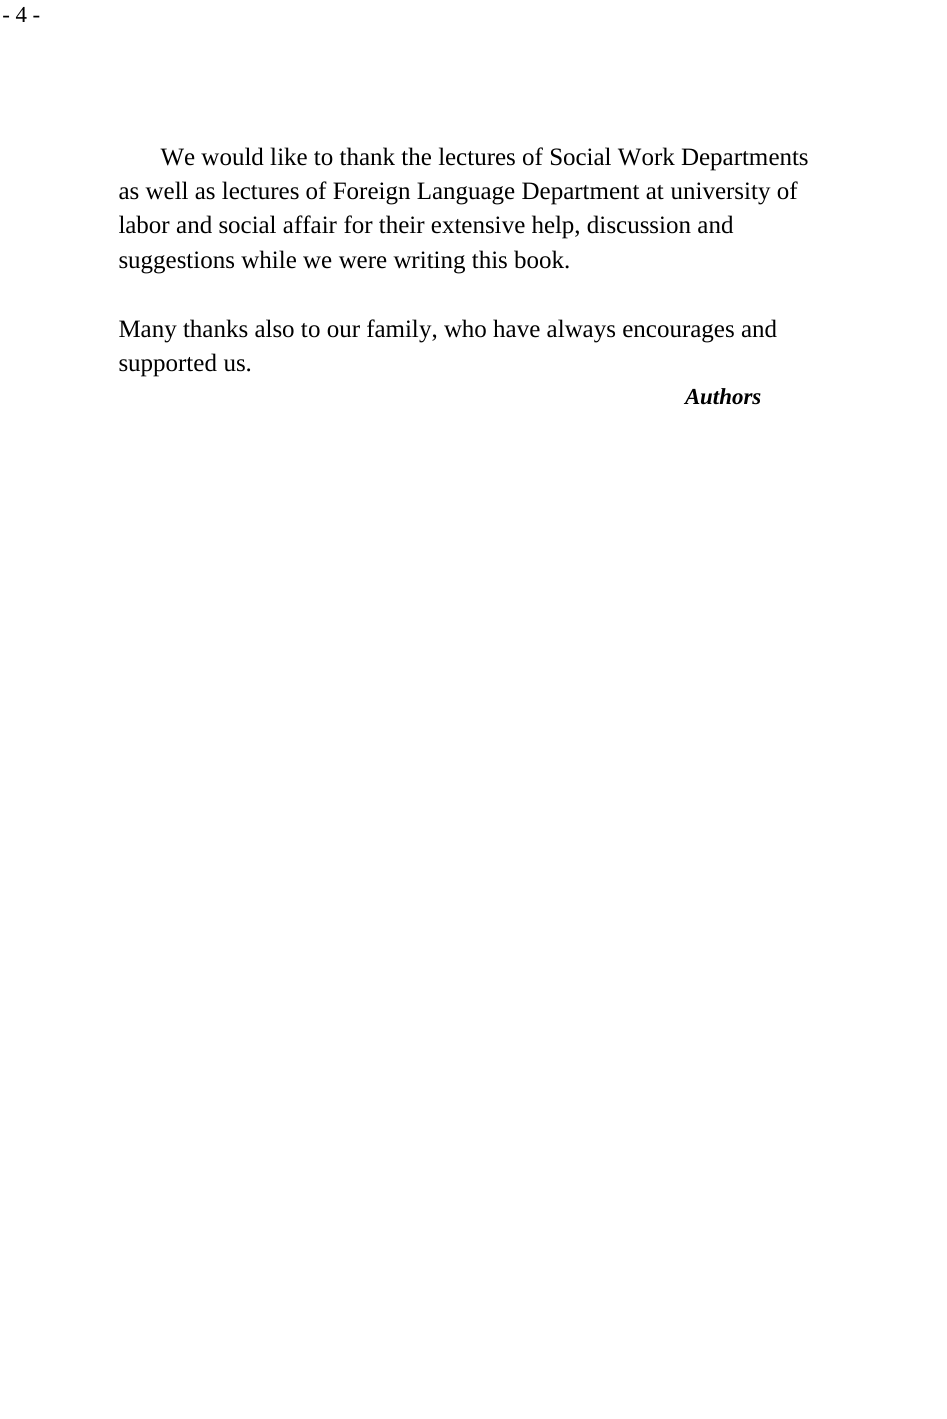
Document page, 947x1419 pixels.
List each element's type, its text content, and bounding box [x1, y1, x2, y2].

text Many thanks also to our family, who have always encourages and supported us. [118, 314, 779, 377]
text Authors [64, 383, 763, 410]
text We would like to thank the lectures of Social Work Departments as well as lectures of Foreign Language Department at university of labor and social affair for their extensive help, discussion and suggestions while we were writing this book. [118, 142, 811, 274]
